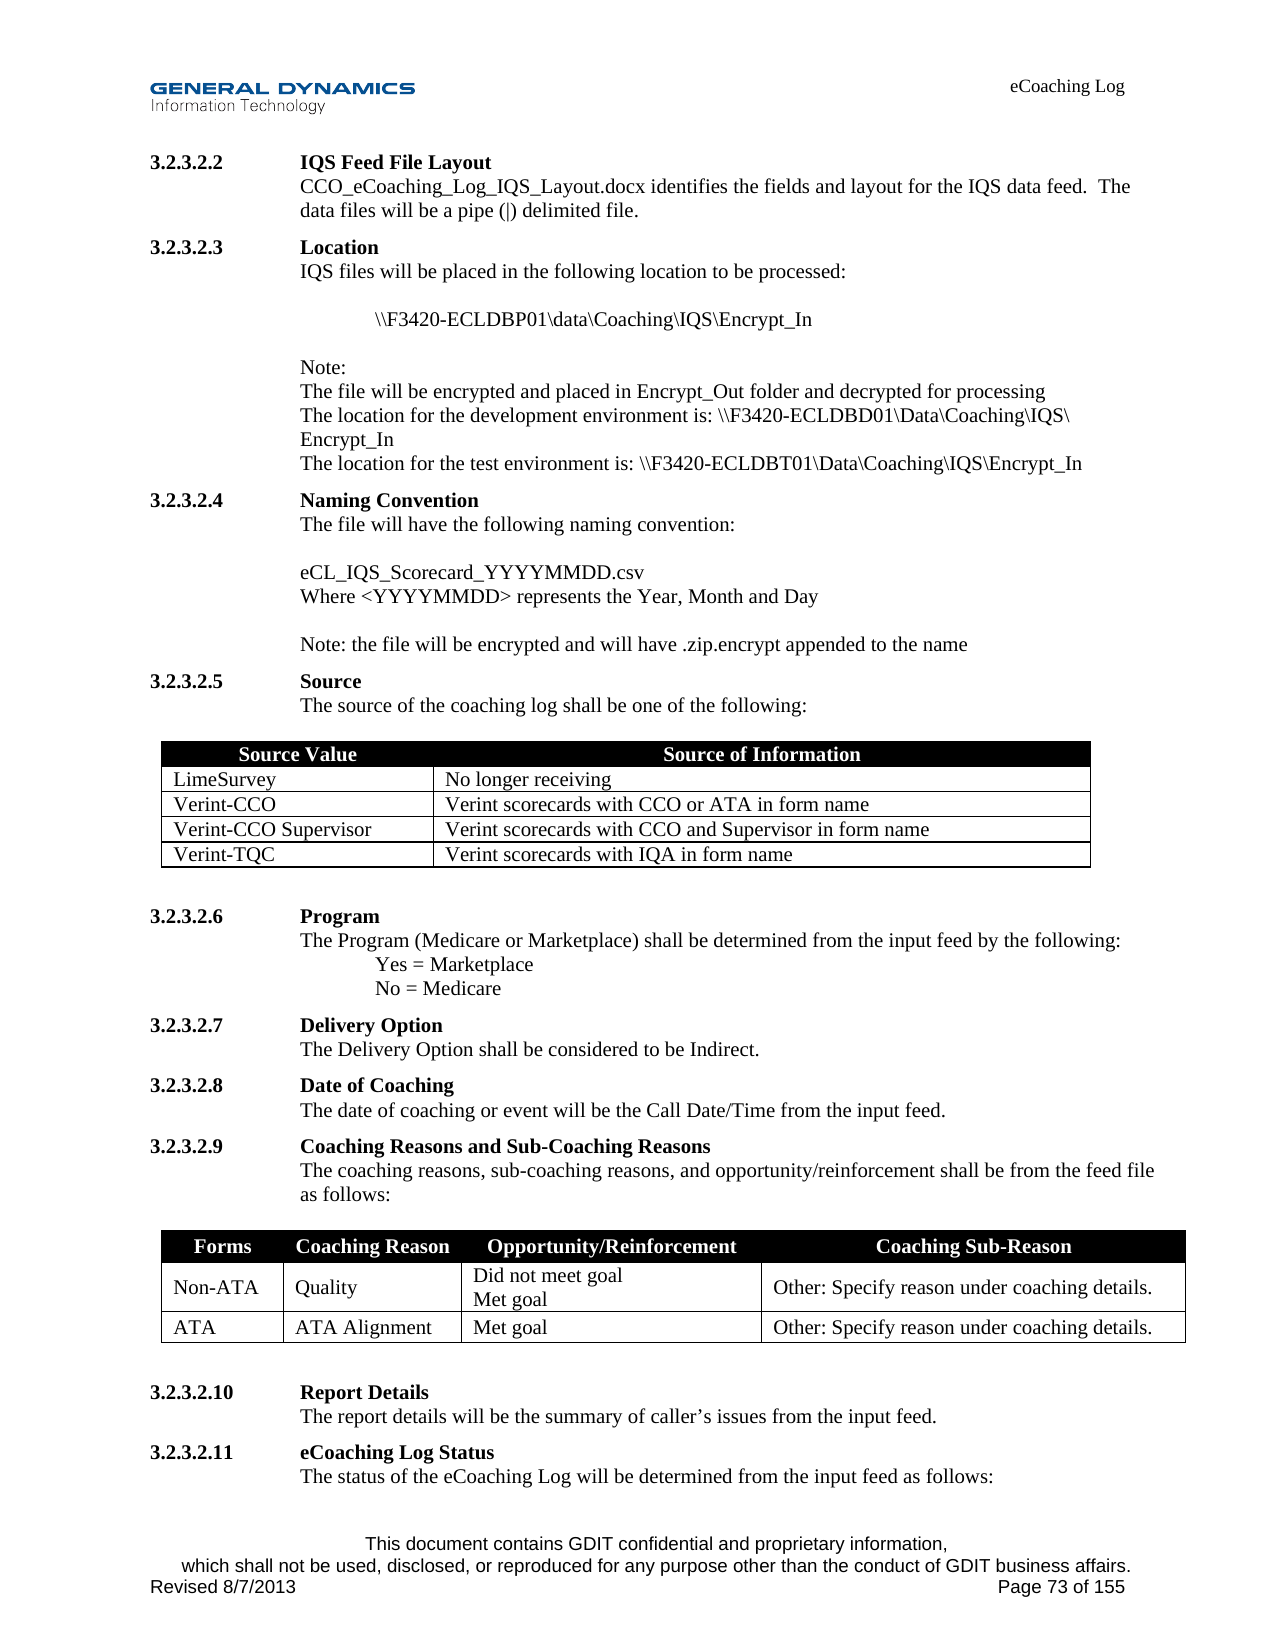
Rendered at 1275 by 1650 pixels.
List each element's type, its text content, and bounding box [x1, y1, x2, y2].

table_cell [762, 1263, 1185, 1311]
text 3.2.3.2.9 Coaching Reasons and Sub-Coaching Reasons [150, 1134, 1162, 1158]
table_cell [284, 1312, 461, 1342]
text The Delivery Option shall be considered to be Indirect. [300, 1037, 1162, 1061]
text 3.2.3.2.6 Program [150, 904, 1162, 928]
text Where <YYYYMMDD> represents the Year, Month and Day [300, 584, 1162, 608]
text 3.2.3.2.7 Delivery Option [150, 1013, 1162, 1037]
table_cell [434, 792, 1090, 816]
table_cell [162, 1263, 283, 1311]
text 3.2.3.2.3 Location [150, 235, 1162, 259]
text Yes = Marketplace [300, 952, 1162, 976]
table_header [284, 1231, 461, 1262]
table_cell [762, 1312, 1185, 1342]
text The coaching reasons, sub-coaching reasons, and opportunity/reinforcement shall be from the feed file as follows: [300, 1158, 1162, 1206]
text The Program (Medicare or Marketplace) shall be determined from the input feed by the following: [300, 928, 1162, 952]
text The file will have the following naming convention: [300, 512, 1162, 536]
text 3.2.3.2.10 Report Details [150, 1379, 1162, 1404]
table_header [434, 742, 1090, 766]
text 3.2.3.2.11 eCoaching Log Status [150, 1440, 1162, 1464]
text The location for the test environment is: \\F3420-ECLDBT01\Data\Coaching\IQS\Encrypt_In [300, 451, 1162, 475]
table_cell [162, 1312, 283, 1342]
text The file will be encrypted and placed in Encrypt_Out folder and decrypted for processing [300, 379, 1162, 403]
text 3.2.3.2.2 IQS Feed File Layout [150, 150, 1162, 174]
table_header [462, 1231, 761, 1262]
text The source of the coaching log shall be one of the following: [300, 693, 1162, 717]
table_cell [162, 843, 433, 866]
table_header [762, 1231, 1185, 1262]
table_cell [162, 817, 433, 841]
text The date of coaching or event will be the Call Date/Time from the input feed. [300, 1097, 1162, 1122]
text The status of the eCoaching Log will be determined from the input feed as follows: [300, 1464, 1162, 1488]
text The location for the development environment is: \\F3420-ECLDBD01\Data\Coaching\IQS\Encrypt_In [300, 403, 1162, 451]
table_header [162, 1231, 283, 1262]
text Note: [300, 355, 1162, 379]
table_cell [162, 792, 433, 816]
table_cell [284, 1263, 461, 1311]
picture [126, 67, 439, 130]
text 3.2.3.2.4 Naming Convention [150, 488, 1162, 512]
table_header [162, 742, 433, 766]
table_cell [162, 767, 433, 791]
text 3.2.3.2.5 Source [150, 669, 1162, 693]
text Note: the file will be encrypted and will have .zip.encrypt appended to the name [300, 632, 1162, 656]
text \\F3420-ECLDBP01\data\Coaching\IQS\Encrypt_In [300, 307, 1162, 331]
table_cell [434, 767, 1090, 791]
text IQS files will be placed in the following location to be processed: [300, 259, 1162, 283]
text 3.2.3.2.8 Date of Coaching [150, 1073, 1162, 1097]
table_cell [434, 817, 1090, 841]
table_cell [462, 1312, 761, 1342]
text eCL_IQS_Scorecard_YYYYMMDD.csv [300, 560, 1162, 584]
text The report details will be the summary of caller’s issues from the input feed. [300, 1404, 1162, 1428]
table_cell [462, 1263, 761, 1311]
text CCO_eCoaching_Log_IQS_Layout.docx identifies the fields and layout for the IQS data feed. The data files will be a pipe (|) delimited file. [300, 174, 1162, 222]
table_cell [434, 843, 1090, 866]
text No = Medicare [300, 976, 1162, 1000]
